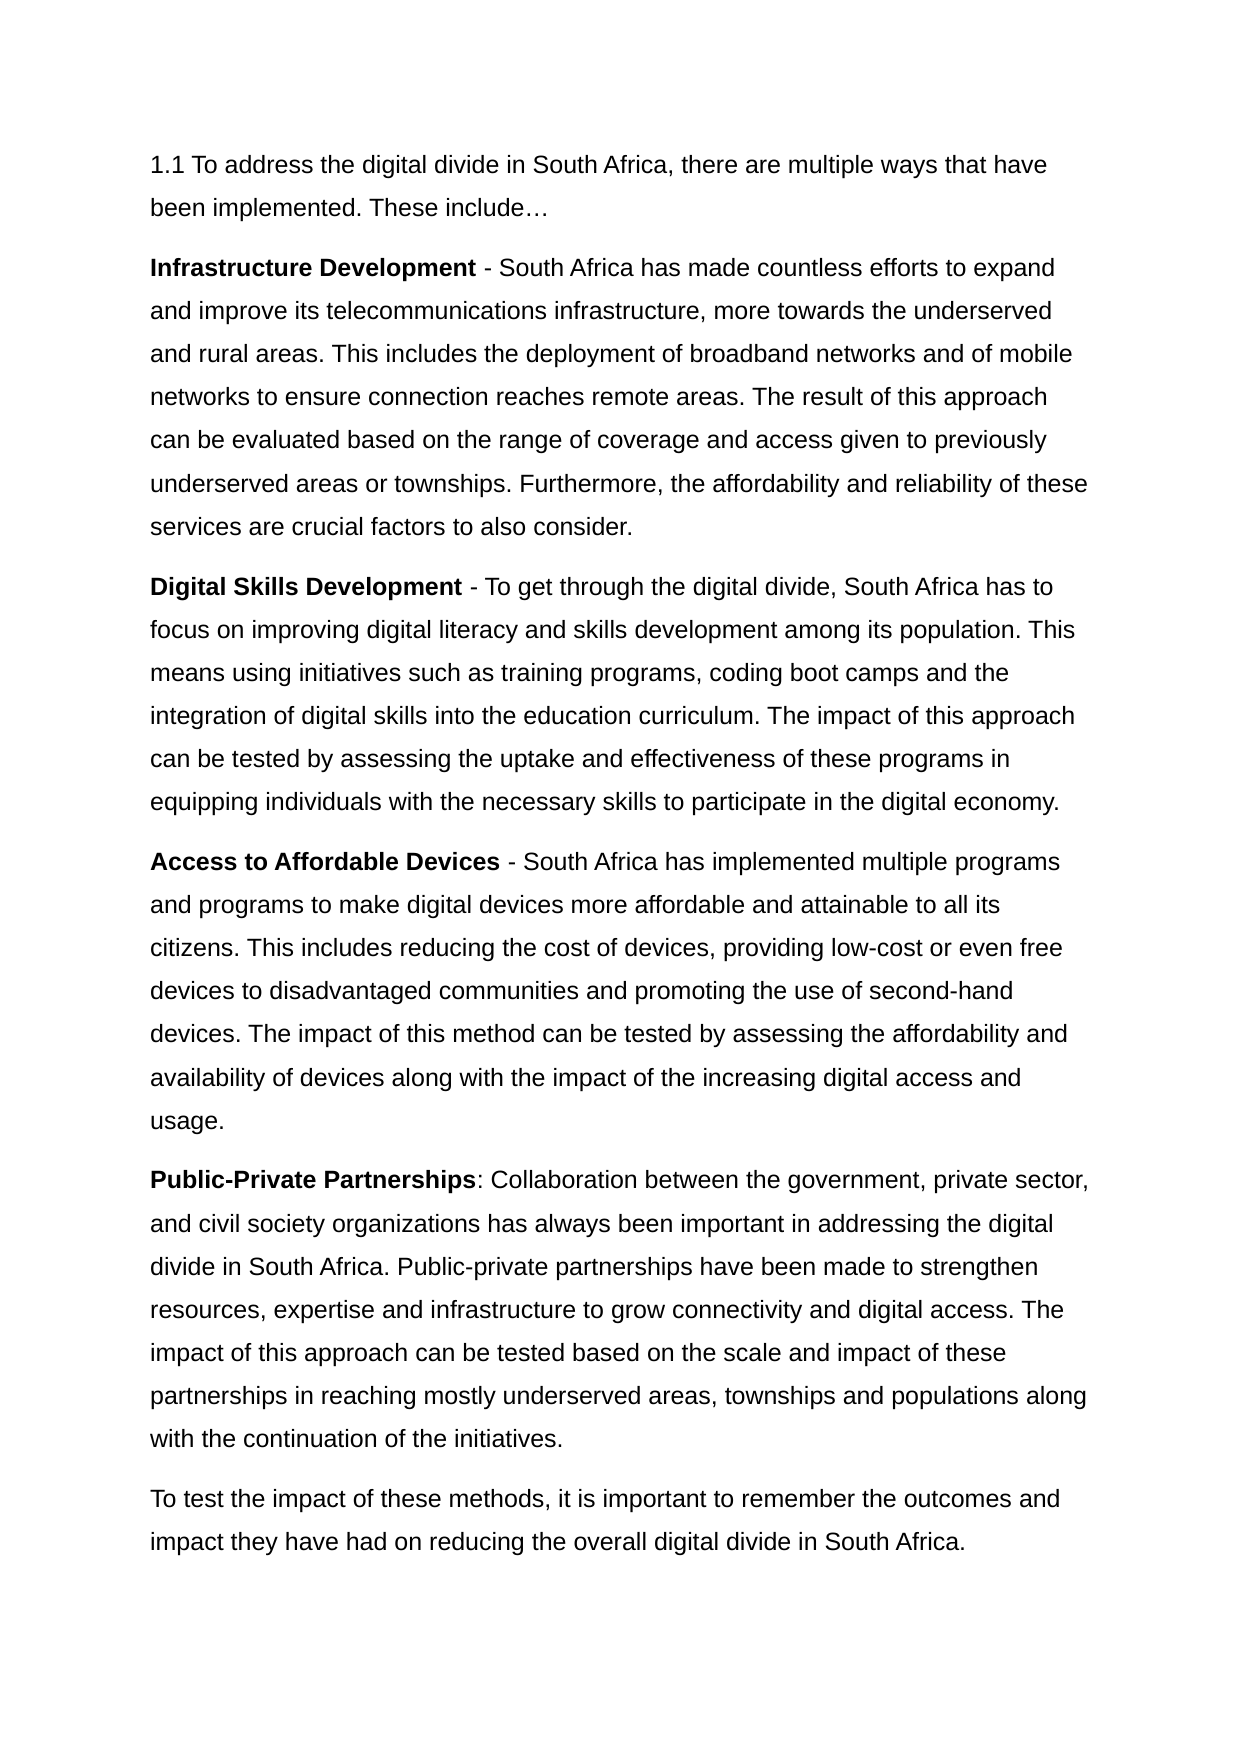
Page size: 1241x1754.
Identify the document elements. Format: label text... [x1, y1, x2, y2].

text Access to Affordable Devices - South Africa has implemented multiple programs and programs to make digital devices more affordable and attainable to all its citizens. This includes reducing the cost of devices, providing low-cost or even free devices to disadvantaged communities and promoting the use of second-hand devices. The impact of this method can be tested by assessing the affordability and availability of devices along with the impact of the increasing digital access and usage. [150, 847, 1090, 1134]
text Infrastructure Development - South Africa has made countless efforts to expand and improve its telecommunications infrastructure, more towards the underserved and rural areas. This includes the deployment of broadband networks and of mobile networks to ensure connection reaches remote areas. The result of this approach can be evaluated based on the range of coverage and access given to previously underserved areas or townships. Furthermore, the affordability and reliability of these services are crucial factors to also consider. [150, 253, 1090, 540]
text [150, 1484, 1090, 1556]
text 1.1 To address the digital divide in South Africa, there are multiple ways that have been implemented. These include… [150, 150, 1090, 222]
text Digital Skills Development - To get through the digital divide, South Africa has to focus on improving digital literacy and skills development among its population. This means using initiatives such as training programs, coding boot camps and the integration of digital skills into the education curriculum. The impact of this approach can be tested by assessing the uptake and effectiveness of these programs in equipping individuals with the necessary skills to participate in the digital economy. [150, 571, 1090, 816]
text Public-Private Partnerships: Collaboration between the government, private sector, and civil society organizations has always been important in addressing the digital divide in South Africa. Public-private partnerships have been made to strengthen resources, expertise and infrastructure to grow connectivity and digital access. The impact of this approach can be tested based on the scale and impact of these partnerships in reaching mostly underserved areas, townships and populations along with the continuation of the initiatives. [150, 1165, 1090, 1453]
